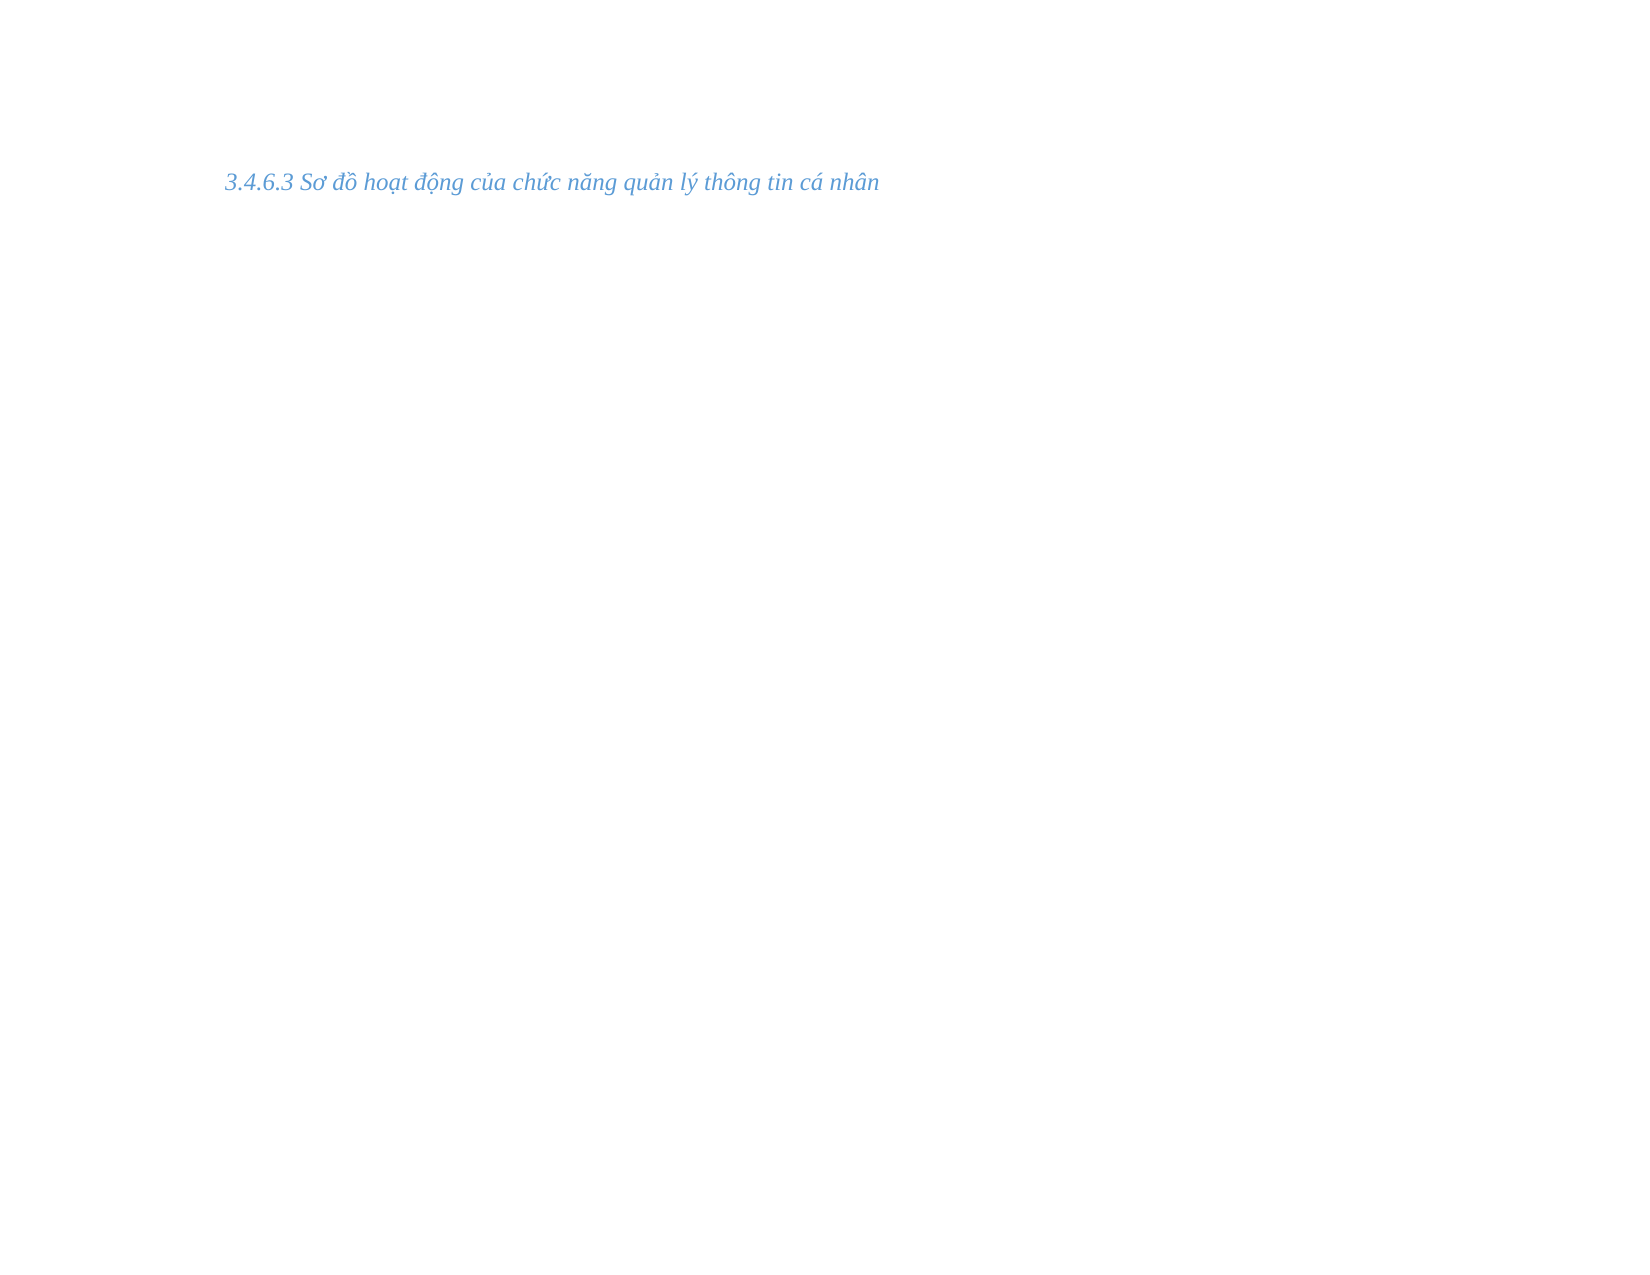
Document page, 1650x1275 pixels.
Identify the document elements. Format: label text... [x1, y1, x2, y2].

text 3.4.6.3 Sơ đồ hoạt động của chức năng quản lý thông tin cá nhân [150, 167, 1500, 196]
